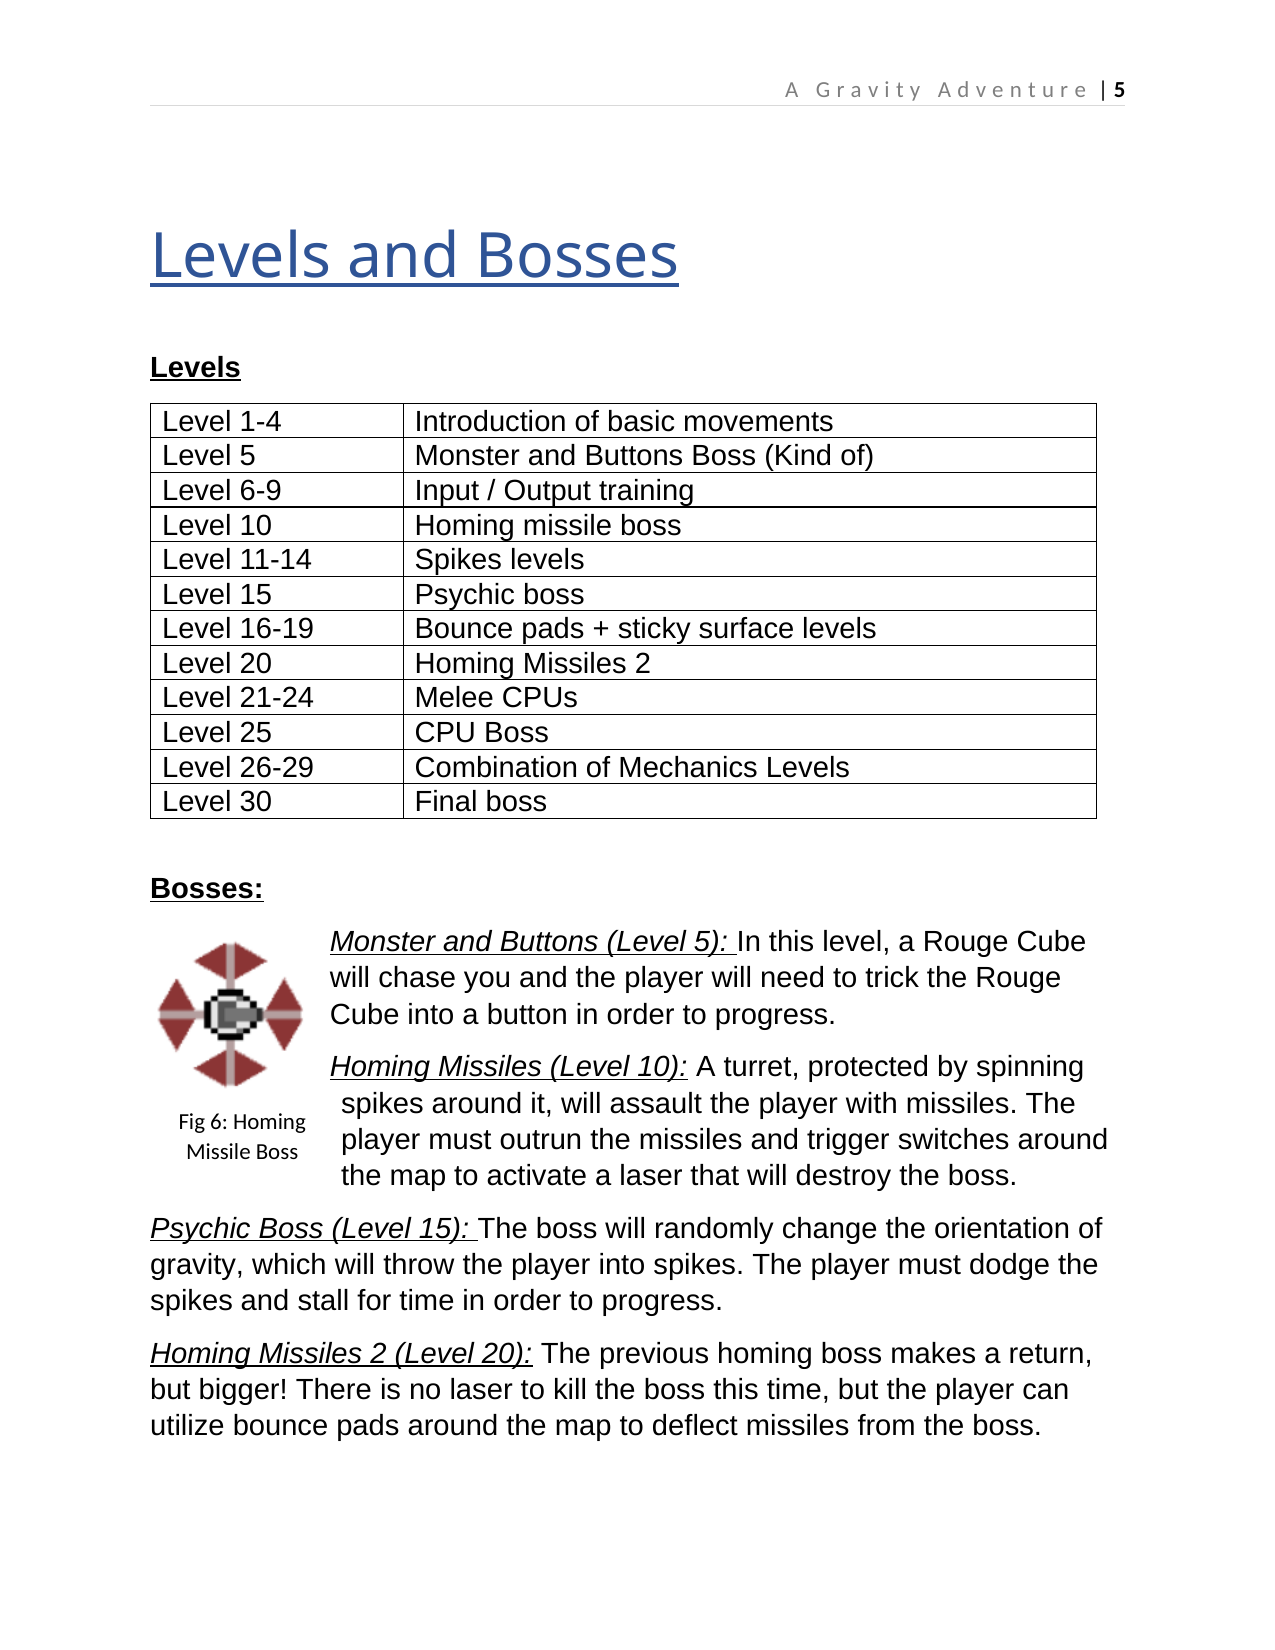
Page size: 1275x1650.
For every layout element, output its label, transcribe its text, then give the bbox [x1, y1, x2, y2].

table_cell CPU Boss [404, 715, 1096, 748]
table_cell Level 20 [151, 646, 403, 679]
table_cell Level 15 [151, 577, 403, 610]
table_cell Level 25 [151, 715, 403, 748]
subtitle Levels and Bosses [150, 211, 1125, 296]
table_header Introduction of basic movements [404, 404, 1096, 437]
text Homing Missiles 2 (Level 20): The previous homing boss makes a return, but bigger! There is no laser to kill the boss this time, but the player can utilize bounce pads around the map to deflect missiles from the boss. [150, 1336, 1125, 1442]
table_cell Level 5 [151, 438, 403, 472]
table_cell Psychic boss [404, 577, 1096, 610]
text Levels [150, 350, 1125, 383]
table_cell Bounce pads + sticky surface levels [404, 611, 1096, 645]
picture [151, 933, 311, 1093]
text Bosses: [150, 872, 1125, 905]
table_cell Homing Missiles 2 [404, 646, 1096, 679]
table_header Level 1-4 [151, 404, 403, 437]
table_cell Level 10 [151, 508, 403, 541]
table_cell Level 16-19 [151, 611, 403, 645]
table_cell Melee CPUs [404, 680, 1096, 714]
table_cell Level 11-14 [151, 542, 403, 576]
text Monster and Buttons (Level 5): In this level, a Rouge Cube will chase you and the player will need to trick the Rouge Cube into a button in order to progress. [150, 924, 1125, 1030]
table_cell Combination of Mechanics Levels [404, 750, 1096, 783]
table_cell Homing missile boss [404, 508, 1096, 541]
table_cell Input / Output training [404, 473, 1096, 506]
text Homing Missiles (Level 10): A turret, protected by spinning spikes around it, will assault the player with missiles. The player must outrun the missiles and trigger switches around the map to activate a laser that will destroy the boss. [150, 1049, 1125, 1191]
text Psychic Boss (Level 15): The boss will randomly change the orientation of gravity, which will throw the player into spikes. The player must dodge the spikes and stall for time in order to progress. [150, 1211, 1125, 1317]
table_cell Level 6-9 [151, 473, 403, 506]
table_cell Level 21-24 [151, 680, 403, 714]
table_cell Final boss [404, 784, 1096, 818]
table_cell Spikes levels [404, 542, 1096, 576]
table_cell Level 26-29 [151, 750, 403, 783]
table_cell Level 30 [151, 784, 403, 818]
table_cell Monster and Buttons Boss (Kind of) [404, 438, 1096, 472]
